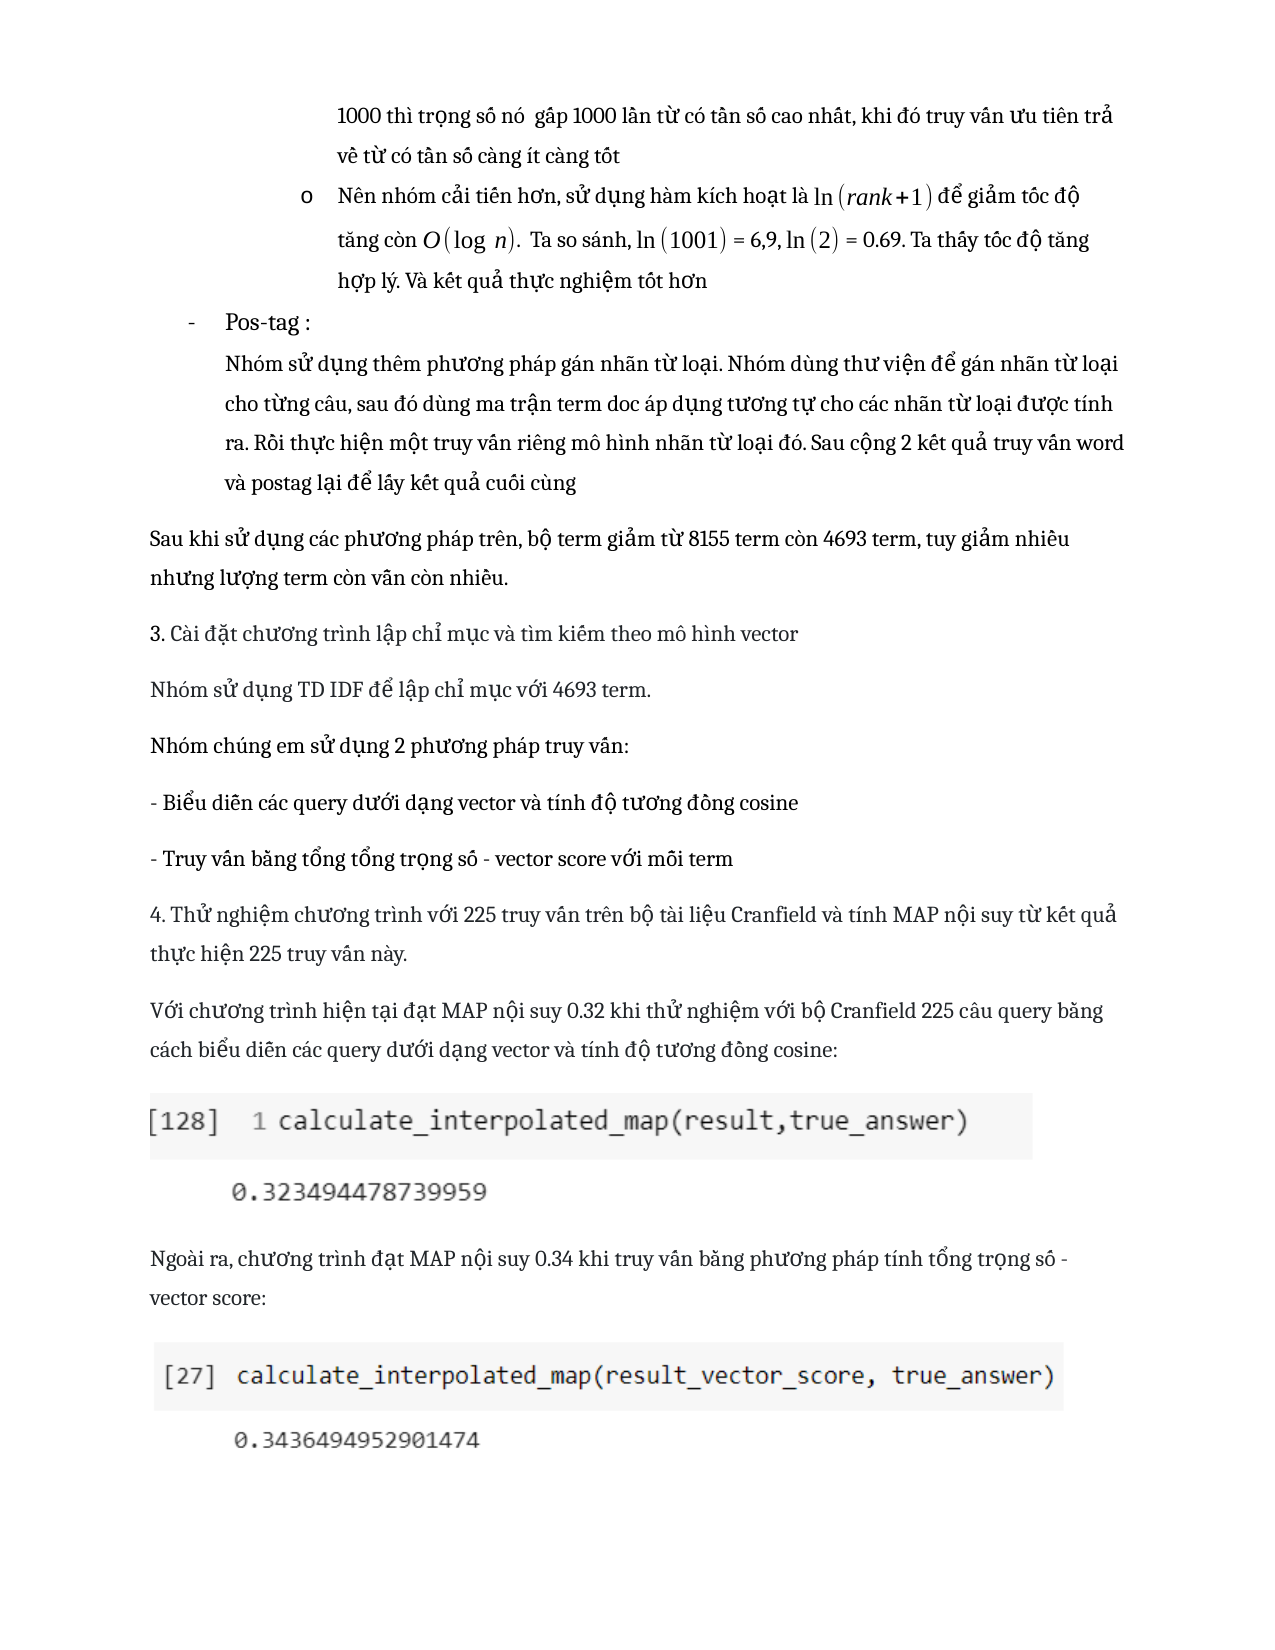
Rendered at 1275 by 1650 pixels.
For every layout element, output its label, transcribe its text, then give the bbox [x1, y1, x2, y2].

text Nhóm chúng em sử dụng 2 phương pháp truy vấn: [150, 733, 1125, 760]
text Sau khi sử dụng các phương pháp trên, bộ term giảm từ 8155 term còn 4693 term, tuy giảm nhiều nhưng lượng term còn vẫn còn nhiều. [150, 525, 1125, 591]
text - Biểu diễn các query dưới dạng vector và tính độ tương đồng cosine [150, 789, 1125, 816]
text Với chương trình hiện tại đạt MAP nội suy 0.32 khi thử nghiệm với bộ Cranfield 225 câu query bằng cách biểu diễn các query dưới dạng vector và tính độ tương đồng cosine: [150, 997, 1125, 1063]
text 4. Thử nghiệm chương trình với 225 truy vấn trên bộ tài liệu Cranfield và tính MAP nội suy từ kết quả thực hiện 225 truy vấn này. [150, 902, 1125, 968]
text 3. Cài đặt chương trình lập chỉ mục và tìm kiếm theo mô hình vector [150, 621, 1125, 647]
list Nên nhóm cải tiến hơn, sử dụng hàm kích hoạt là để giảm tốc độ tăng còn . Ta so sánh, = 6,9, = 0.69. Ta thấy tốc độ tăng hợp lý. Và kết quả thực nghiệm tốt hơn [300, 182, 1125, 294]
picture [150, 1093, 1033, 1215]
list Nhóm sử dụng thêm phương pháp gán nhãn từ loại. Nhóm dùng thư viện để gán nhãn từ loại cho từng câu, sau đó dùng ma trận term doc áp dụng tương tự cho các nhãn từ loại được tính ra. Rồi thực hiện một truy vấn riêng mô hình nhãn từ loại đó. Sau cộng 2 kết quả truy vấn word và postag lại để lấy kết quả cuối cùng [225, 351, 1125, 496]
text Ngoài ra, chương trình đạt MAP nội suy 0.34 khi truy vấn bằng phương pháp tính tổng trọng số - vector score: [150, 1246, 1125, 1311]
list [300, 103, 1125, 169]
picture [150, 1341, 1064, 1468]
text - Truy vấn bằng tổng tổng trọng số - vector score với mỗi term [150, 846, 1125, 872]
text Nhóm sử dụng TD IDF để lập chỉ mục với 4693 term. [150, 677, 1125, 703]
list Pos-tag : [187, 308, 1125, 336]
